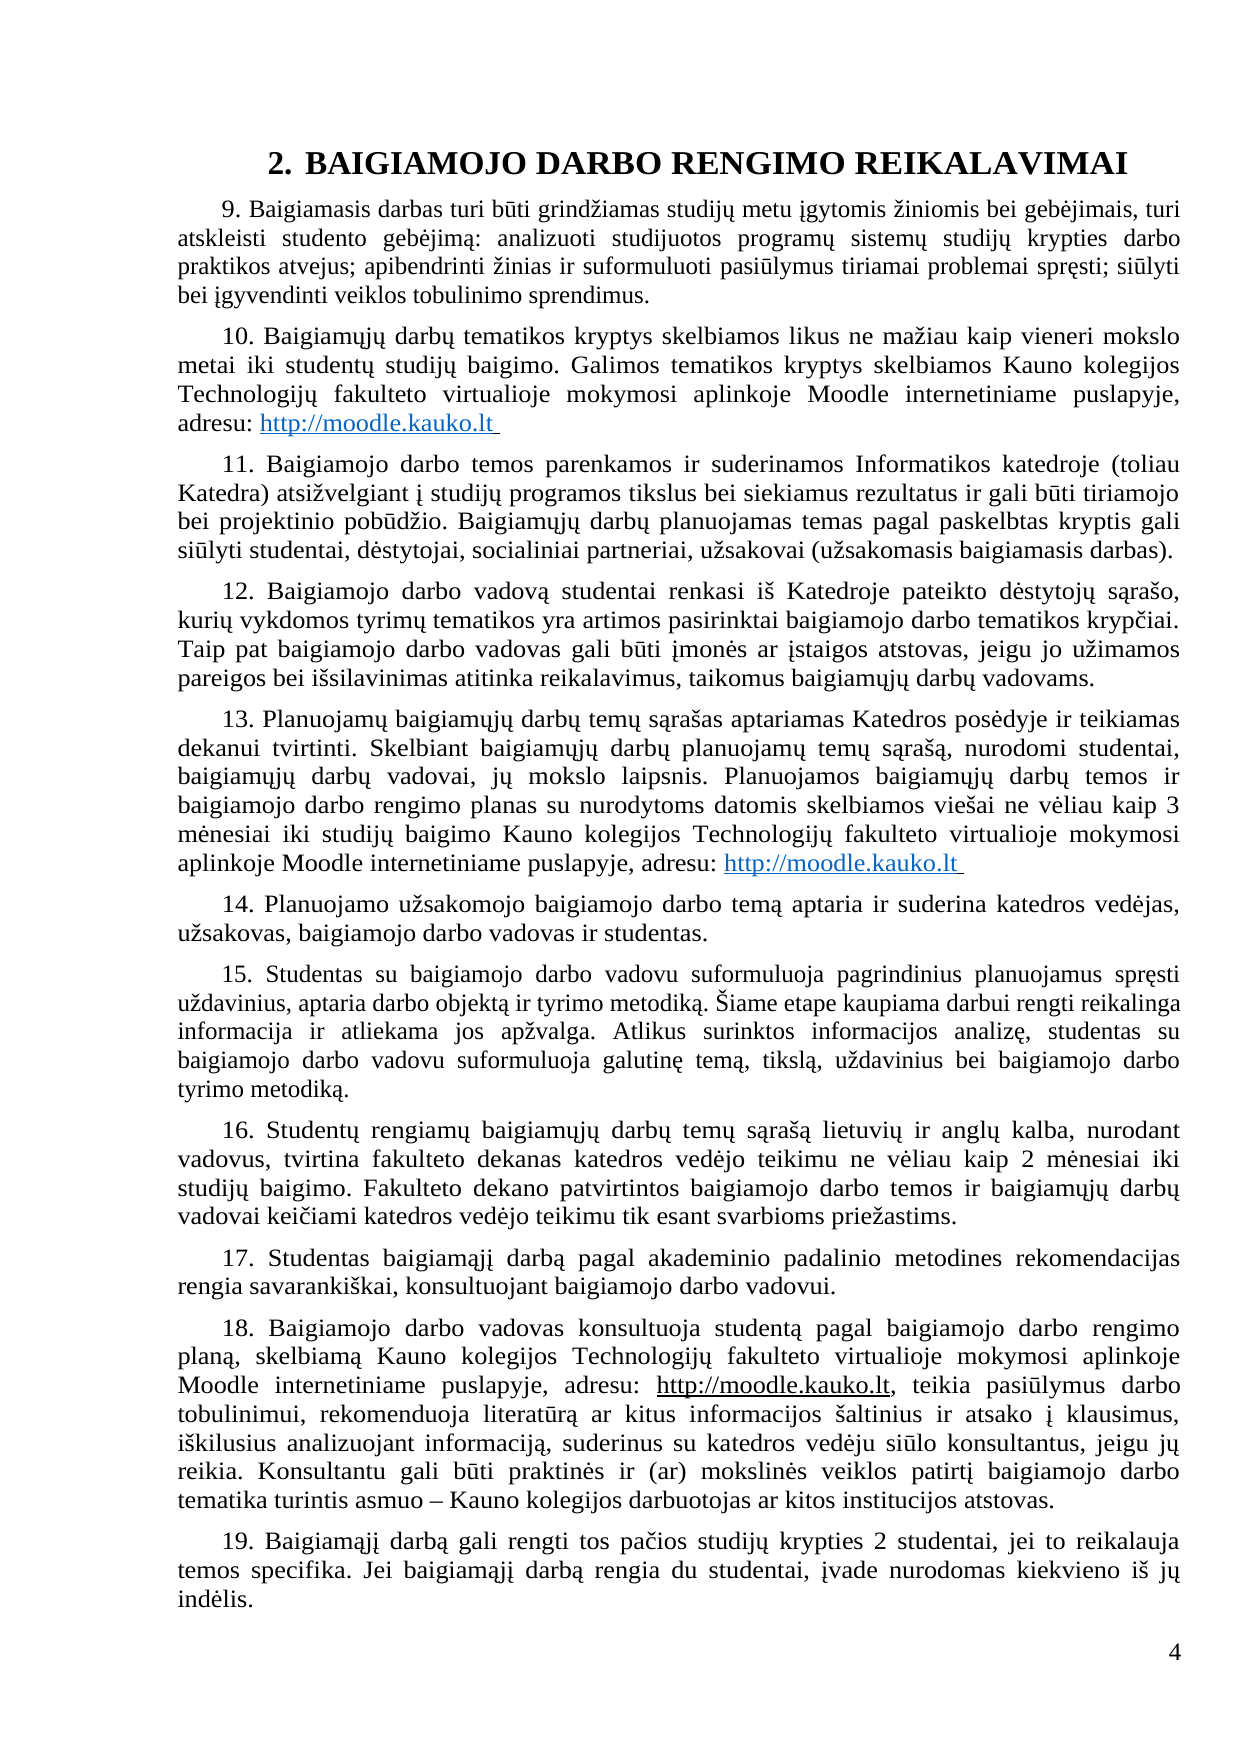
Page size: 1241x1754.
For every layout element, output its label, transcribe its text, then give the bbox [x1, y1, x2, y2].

text 17. Studentas baigiamąjį darbą pagal akademinio padalinio metodines rekomendacijas rengia savarankiškai, konsultuojant baigiamojo darbo vadovui. [177, 1243, 1181, 1300]
text 9. Baigiamasis darbas turi būti grindžiamas studijų metu įgytomis žiniomis bei gebėjimais, turi atskleisti studento gebėjimą: analizuoti studijuotos programų sistemų studijų krypties darbo praktikos atvejus; apibendrinti žinias ir suformuluoti pasiūlymus tiriamai problemai spręsti; siūlyti bei įgyvendinti veiklos tobulinimo sprendimus. [177, 194, 1181, 309]
text 15. Studentas su baigiamojo darbo vadovu suformuluoja pagrindinius planuojamus spręsti uždavinius, aptaria darbo objektą ir tyrimo metodiką. Šiame etape kaupiama darbui rengti reikalinga informacija ir atliekama jos apžvalga. Atlikus surinktos informacijos analizę, studentas su baigiamojo darbo vadovu suformuluoja galutinę temą, tikslą, uždavinius bei baigiamojo darbo tyrimo metodiką. [177, 959, 1181, 1103]
text 14. Planuojamo užsakomojo baigiamojo darbo temą aptaria ir suderina katedros vedėjas, užsakovas, baigiamojo darbo vadovas ir studentas. [177, 889, 1181, 946]
text 11. Baigiamojo darbo temos parenkamos ir suderinamos Informatikos katedroje (toliau Katedra) atsižvelgiant į studijų programos tikslus bei siekiamus rezultatus ir gali būti tiriamojo bei projektinio pobūdžio. Baigiamųjų darbų planuojamas temas pagal paskelbtas kryptis gali siūlyti studentai, dėstytojai, socialiniai partneriai, užsakovai (užsakomasis baigiamasis darbas). [177, 449, 1181, 564]
subtitle BAIGIAMOJO DARBO RENGIMO REIKALAVIMAI [207, 143, 1181, 181]
text 19. Baigiamąjį darbą gali rengti tos pačios studijų krypties 2 studentai, jei to reikalauja temos specifika. Jei baigiamąjį darbą rengia du studentai, įvade nurodomas kiekvieno iš jų indėlis. [177, 1526, 1181, 1613]
text 16. Studentų rengiamų baigiamųjų darbų temų sąrašą lietuvių ir anglų kalba, nurodant vadovus, tvirtina fakulteto dekanas katedros vedėjo teikimu ne vėliau kaip 2 mėnesiai iki studijų baigimo. Fakulteto dekano patvirtintos baigiamojo darbo temos ir baigiamųjų darbų vadovai keičiami katedros vedėjo teikimu tik esant svarbioms priežastims. [177, 1115, 1181, 1230]
text 13. Planuojamų baigiamųjų darbų temų sąrašas aptariamas Katedros posėdyje ir teikiamas dekanui tvirtinti. Skelbiant baigiamųjų darbų planuojamų temų sąrašą, nurodomi studentai, baigiamųjų darbų vadovai, jų mokslo laipsnis. Planuojamos baigiamųjų darbų temos ir baigiamojo darbo rengimo planas su nurodytoms datomis skelbiamos viešai ne vėliau kaip 3 mėnesiai iki studijų baigimo Kauno kolegijos Technologijų fakulteto virtualioje mokymosi aplinkoje Moodle internetiniame puslapyje, adresu: http://moodle.kauko.lt [177, 704, 1181, 876]
text 12. Baigiamojo darbo vadovą studentai renkasi iš Katedroje pateikto dėstytojų sąrašo, kurių vykdomos tyrimų tematikos yra artimos pasirinktai baigiamojo darbo tematikos krypčiai. Taip pat baigiamojo darbo vadovas gali būti įmonės ar įstaigos atstovas, jeigu jo užimamos pareigos bei išsilavinimas atitinka reikalavimus, taikomus baigiamųjų darbų vadovams. [177, 576, 1181, 691]
text 18. Baigiamojo darbo vadovas konsultuoja studentą pagal baigiamojo darbo rengimo planą, skelbiamą Kauno kolegijos Technologijų fakulteto virtualioje mokymosi aplinkoje Moodle internetiniame puslapyje, adresu: http://moodle.kauko.lt, teikia pasiūlymus darbo tobulinimui, rekomenduoja literatūrą ar kitus informacijos šaltinius ir atsako į klausimus, iškilusius analizuojant informaciją, suderinus su katedros vedėju siūlo konsultantus, jeigu jų reikia. Konsultantu gali būti praktinės ir (ar) mokslinės veiklos patirtį baigiamojo darbo tematika turintis asmuo – Kauno kolegijos darbuotojas ar kitos institucijos atstovas. [177, 1313, 1181, 1514]
text 10. Baigiamųjų darbų tematikos kryptys skelbiamos likus ne mažiau kaip vieneri mokslo metai iki studentų studijų baigimo. Galimos tematikos kryptys skelbiamos Kauno kolegijos Technologijų fakulteto virtualioje mokymosi aplinkoje Moodle internetiniame puslapyje, adresu: http://moodle.kauko.lt [177, 321, 1181, 436]
